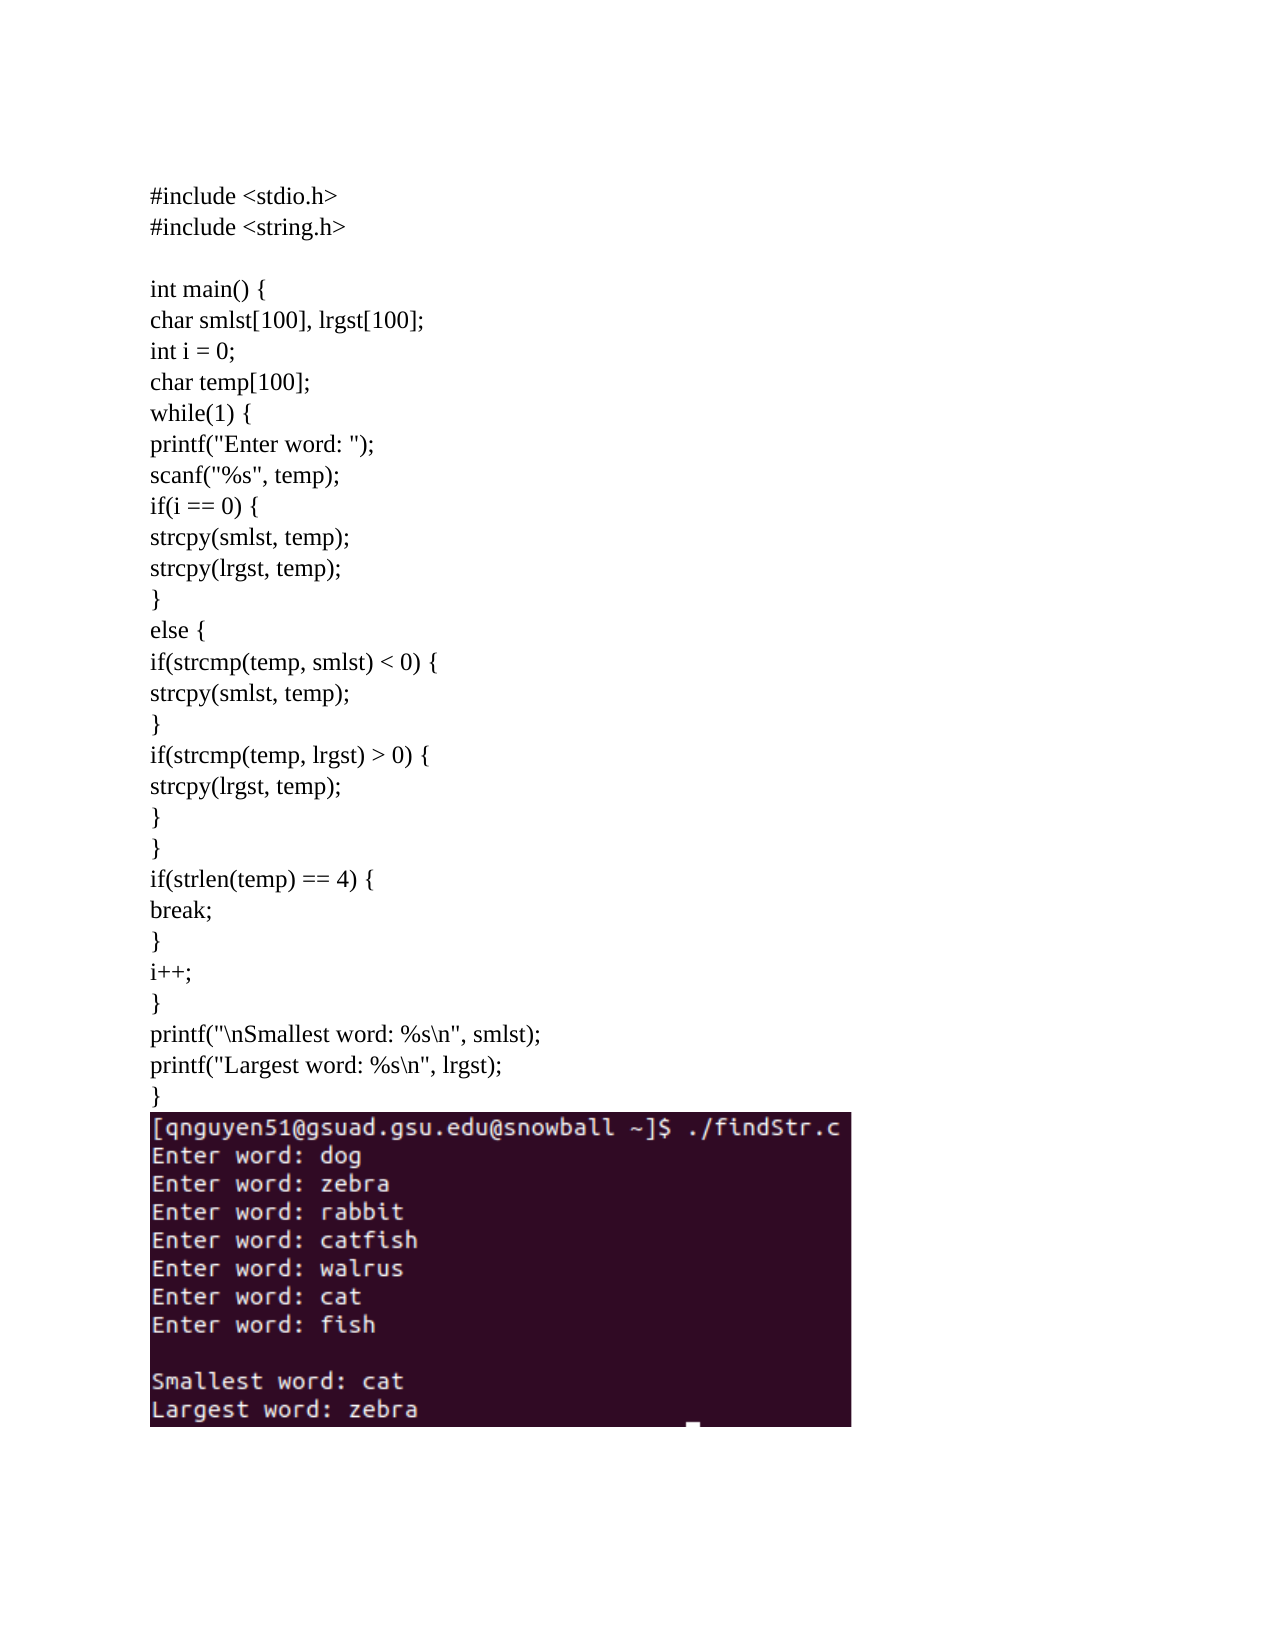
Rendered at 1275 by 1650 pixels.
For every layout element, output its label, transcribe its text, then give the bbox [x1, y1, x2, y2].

text char smlst[100], lrgst[100]; [150, 305, 1125, 334]
text } [150, 584, 1125, 613]
text if(strcmp(temp, lrgst) > 0) { [150, 740, 1125, 768]
text } [150, 1081, 1125, 1110]
text while(1) { [150, 398, 1125, 427]
text strcpy(smlst, temp); [150, 678, 1125, 706]
text if(i == 0) { [150, 491, 1125, 520]
text } [150, 926, 1125, 955]
text } [150, 802, 1125, 831]
text #include <stdio.h> [150, 181, 1125, 210]
text strcpy(lrgst, temp); [150, 553, 1125, 582]
text strcpy(lrgst, temp); [150, 771, 1125, 799]
text } [150, 988, 1125, 1017]
text if(strcmp(temp, smlst) < 0) { [150, 647, 1125, 675]
text } [150, 709, 1125, 737]
text break; [150, 895, 1125, 924]
text strcpy(smlst, temp); [150, 522, 1125, 551]
text int main() { [150, 274, 1125, 303]
text printf("\nSmallest word: %s\n", smlst); [150, 1019, 1125, 1048]
text scanf("%s", temp); [150, 460, 1125, 489]
text char temp[100]; [150, 367, 1125, 396]
text printf("Largest word: %s\n", lrgst); [150, 1050, 1125, 1079]
text else { [150, 616, 1125, 644]
text #include <string.h> [150, 212, 1125, 241]
picture [150, 1112, 852, 1427]
text int i = 0; [150, 336, 1125, 365]
text i++; [150, 957, 1125, 986]
text printf("Enter word: "); [150, 429, 1125, 458]
text if(strlen(temp) == 4) { [150, 864, 1125, 893]
text } [150, 833, 1125, 862]
